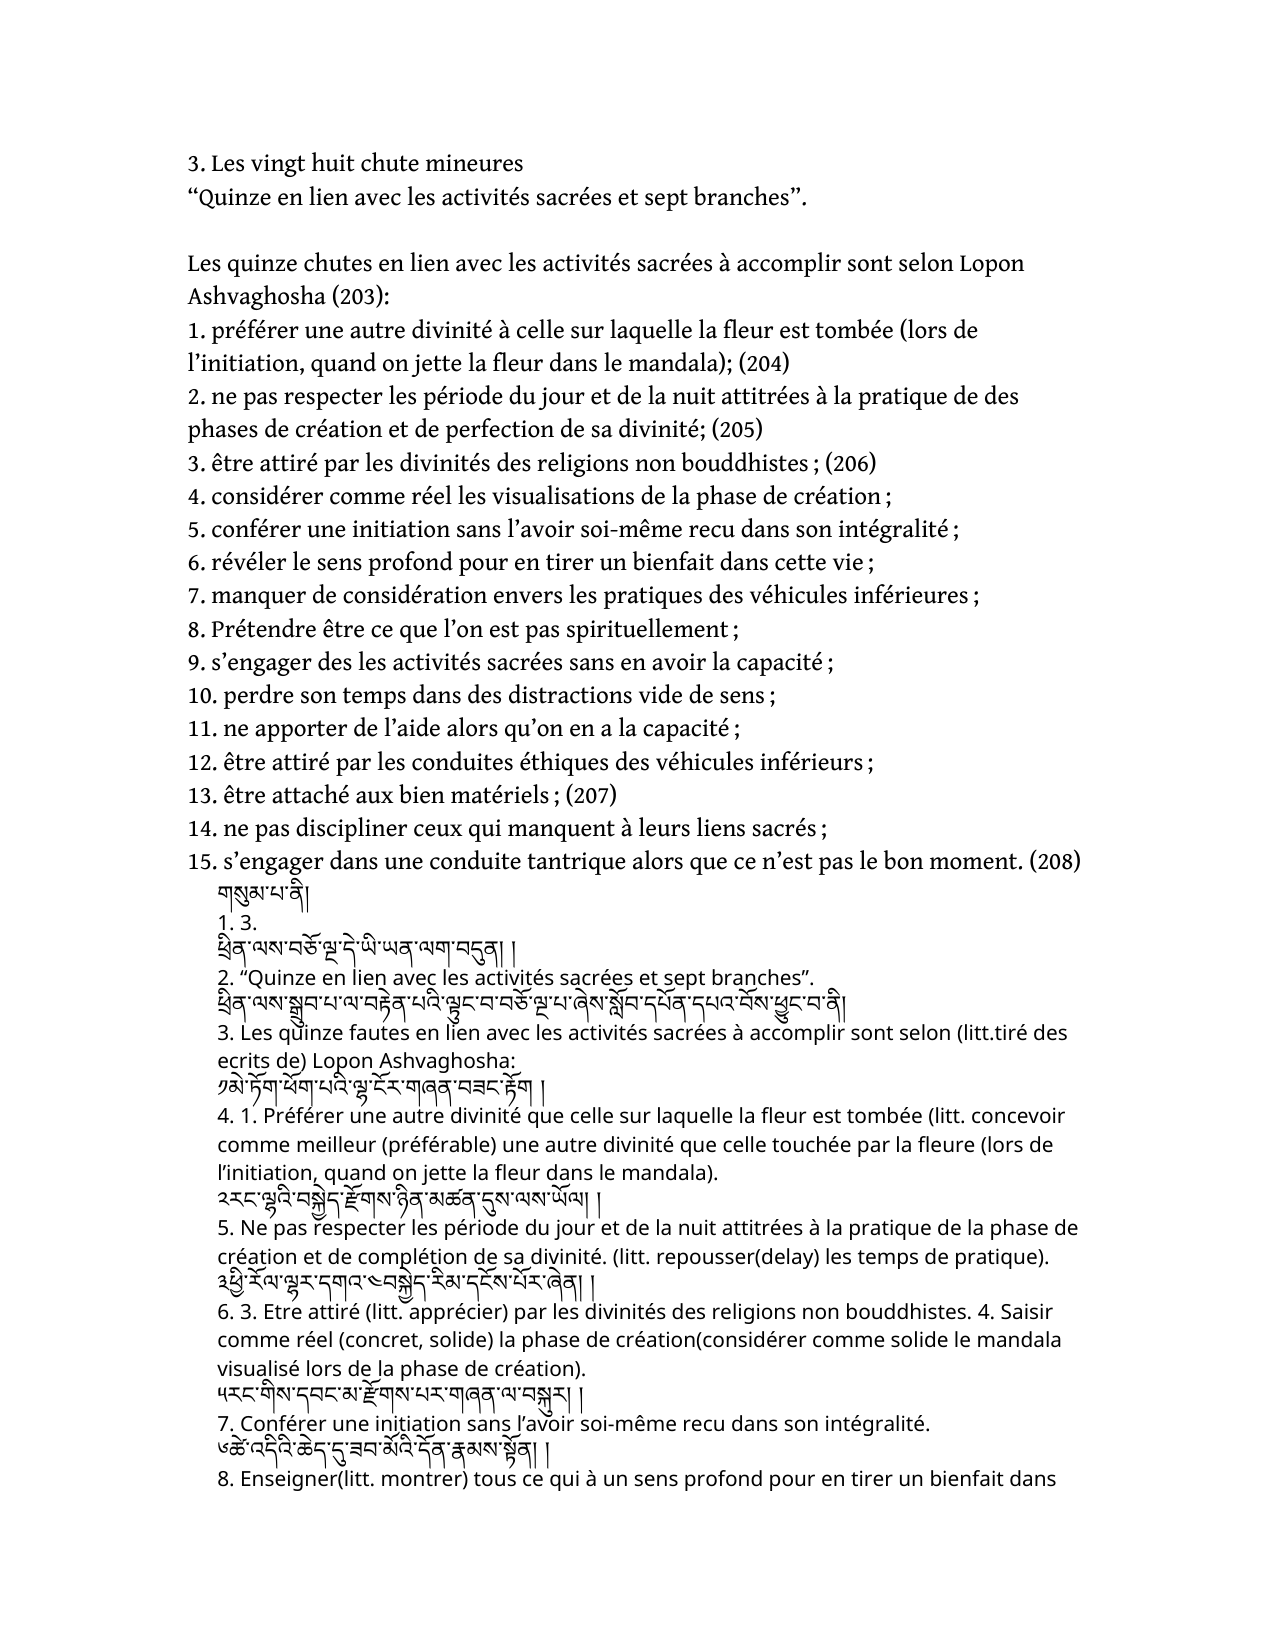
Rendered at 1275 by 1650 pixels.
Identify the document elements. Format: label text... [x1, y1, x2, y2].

text 3. Les vingt huit chute mineures “Quinze en lien avec les activités sacrées et sept branches”. Les quinze chutes en lien avec les activités sacrées à accomplir sont selon Lopon Ashvaghosha (203): 1. préférer une autre divinité à celle sur laquelle la fleur est tombée (lors de l’initiation, quand on jette la fleur dans le mandala); (204) 2. ne pas respecter les période du jour et de la nuit attitrées à la pratique de des phases de création et de perfection de sa divinité; (205) 3. être attiré par les divinités des religions non bouddhistes ; (206) 4. considérer comme réel les visualisations de la phase de création ; 5. conférer une initiation sans l’avoir soi-même recu dans son intégralité ; 6. révéler le sens profond pour en tirer un bienfait dans cette vie ; 7. manquer de considération envers les pratiques des véhicules inférieures ; 8. Prétendre être ce que l’on est pas spirituellement ; 9. s’engager des les activités sacrées sans en avoir la capacité ; 10. perdre son temps dans des distractions vide de sens ; 11. ne apporter de l’aide alors qu’on en a la capacité ; 12. être attiré par les conduites éthiques des véhicules inférieurs ; 13. être attaché aux bien matériels ; (207) 14. ne pas discipliner ceux qui manquent à leurs liens sacrés ; 15. s’engager dans une conduite tantrique alors que ce n’est pas le bon moment. (208) [187, 150, 1087, 877]
